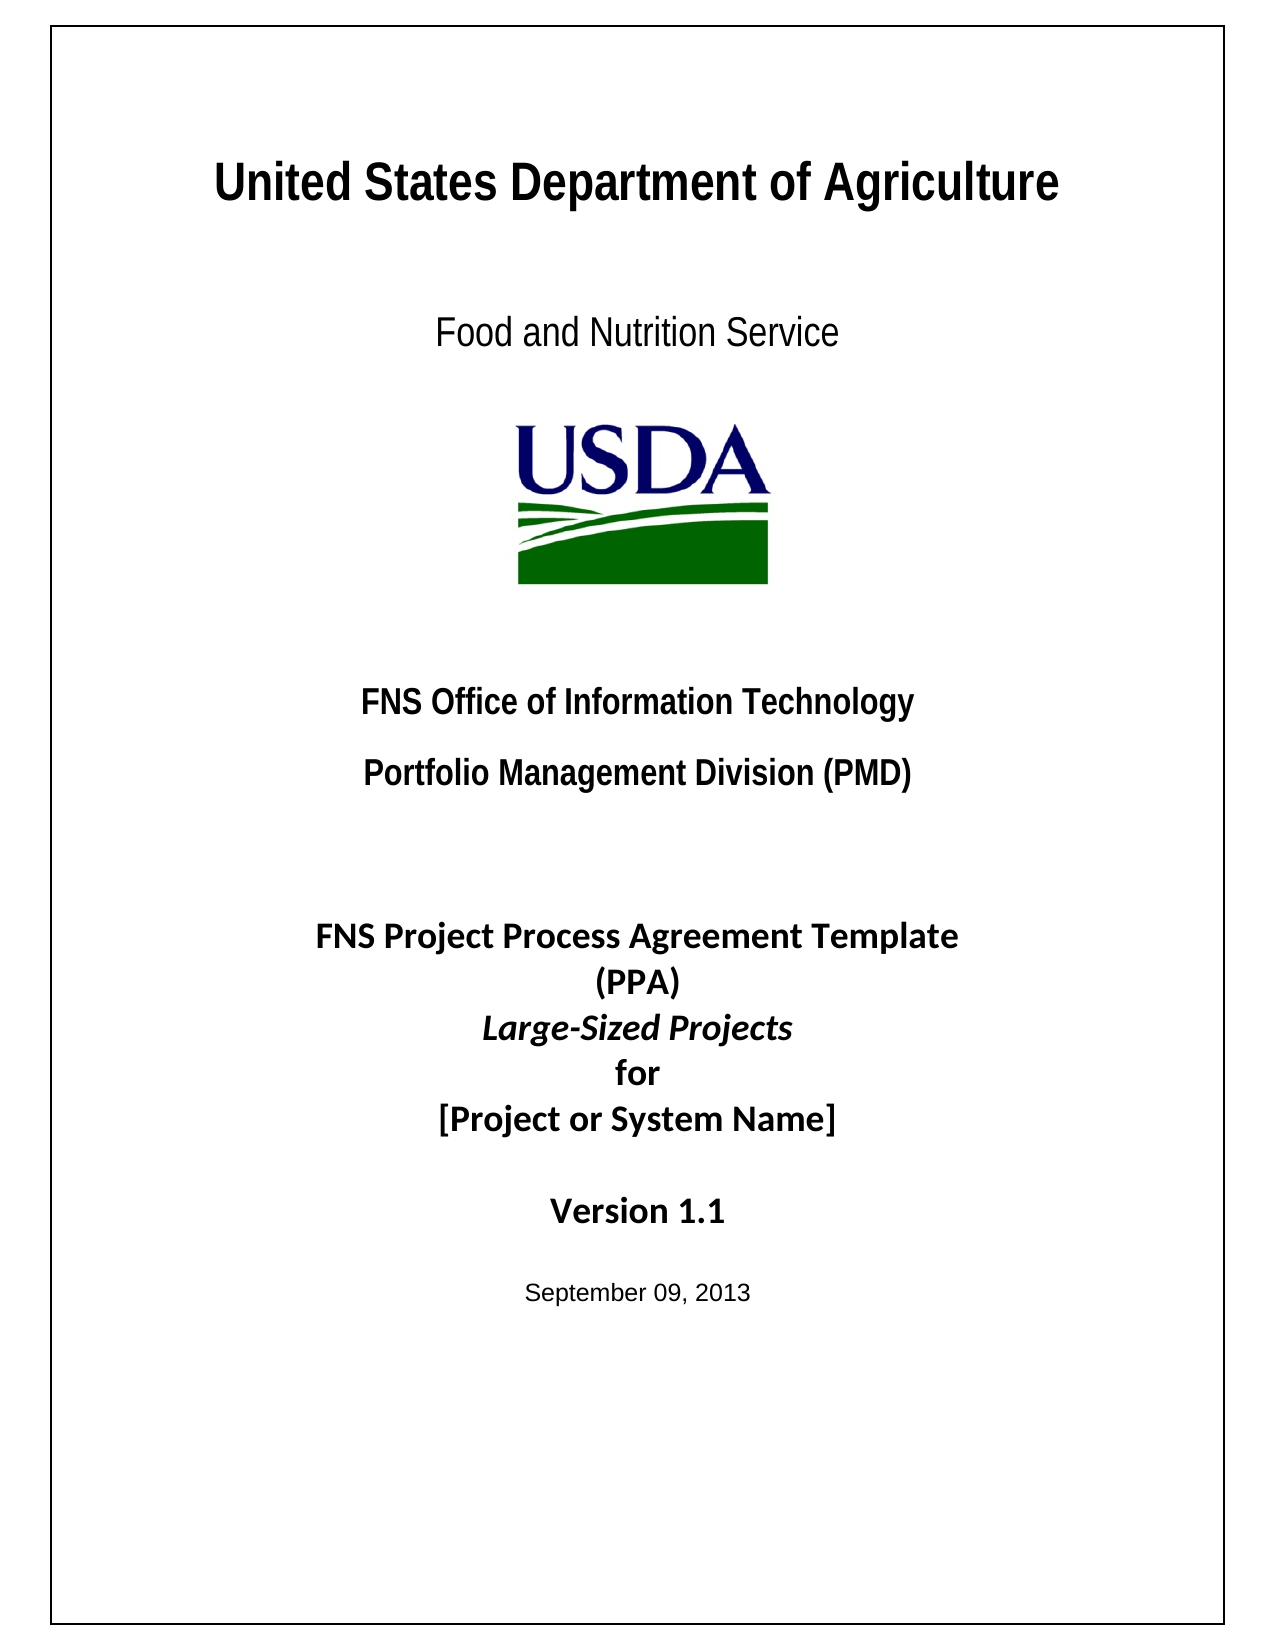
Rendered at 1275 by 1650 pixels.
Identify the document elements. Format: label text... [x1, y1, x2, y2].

text September 09, 2013 [150, 1278, 1125, 1307]
text (PPA) [150, 958, 1125, 1003]
text Large-Sized Projects [150, 1003, 1125, 1049]
text FNS Project Process Agreement Template [150, 912, 1125, 958]
text United States Department of Agriculture [150, 150, 1125, 212]
text Food and Nutrition Service [150, 307, 1125, 355]
text [Project or System Name] [150, 1095, 1125, 1141]
picture [483, 382, 792, 627]
text Version 1.1 [150, 1187, 1125, 1233]
text FNS Office of Information Technology [150, 680, 1125, 723]
text for [150, 1049, 1125, 1095]
text Portfolio Management Division (PMD) [150, 750, 1125, 793]
